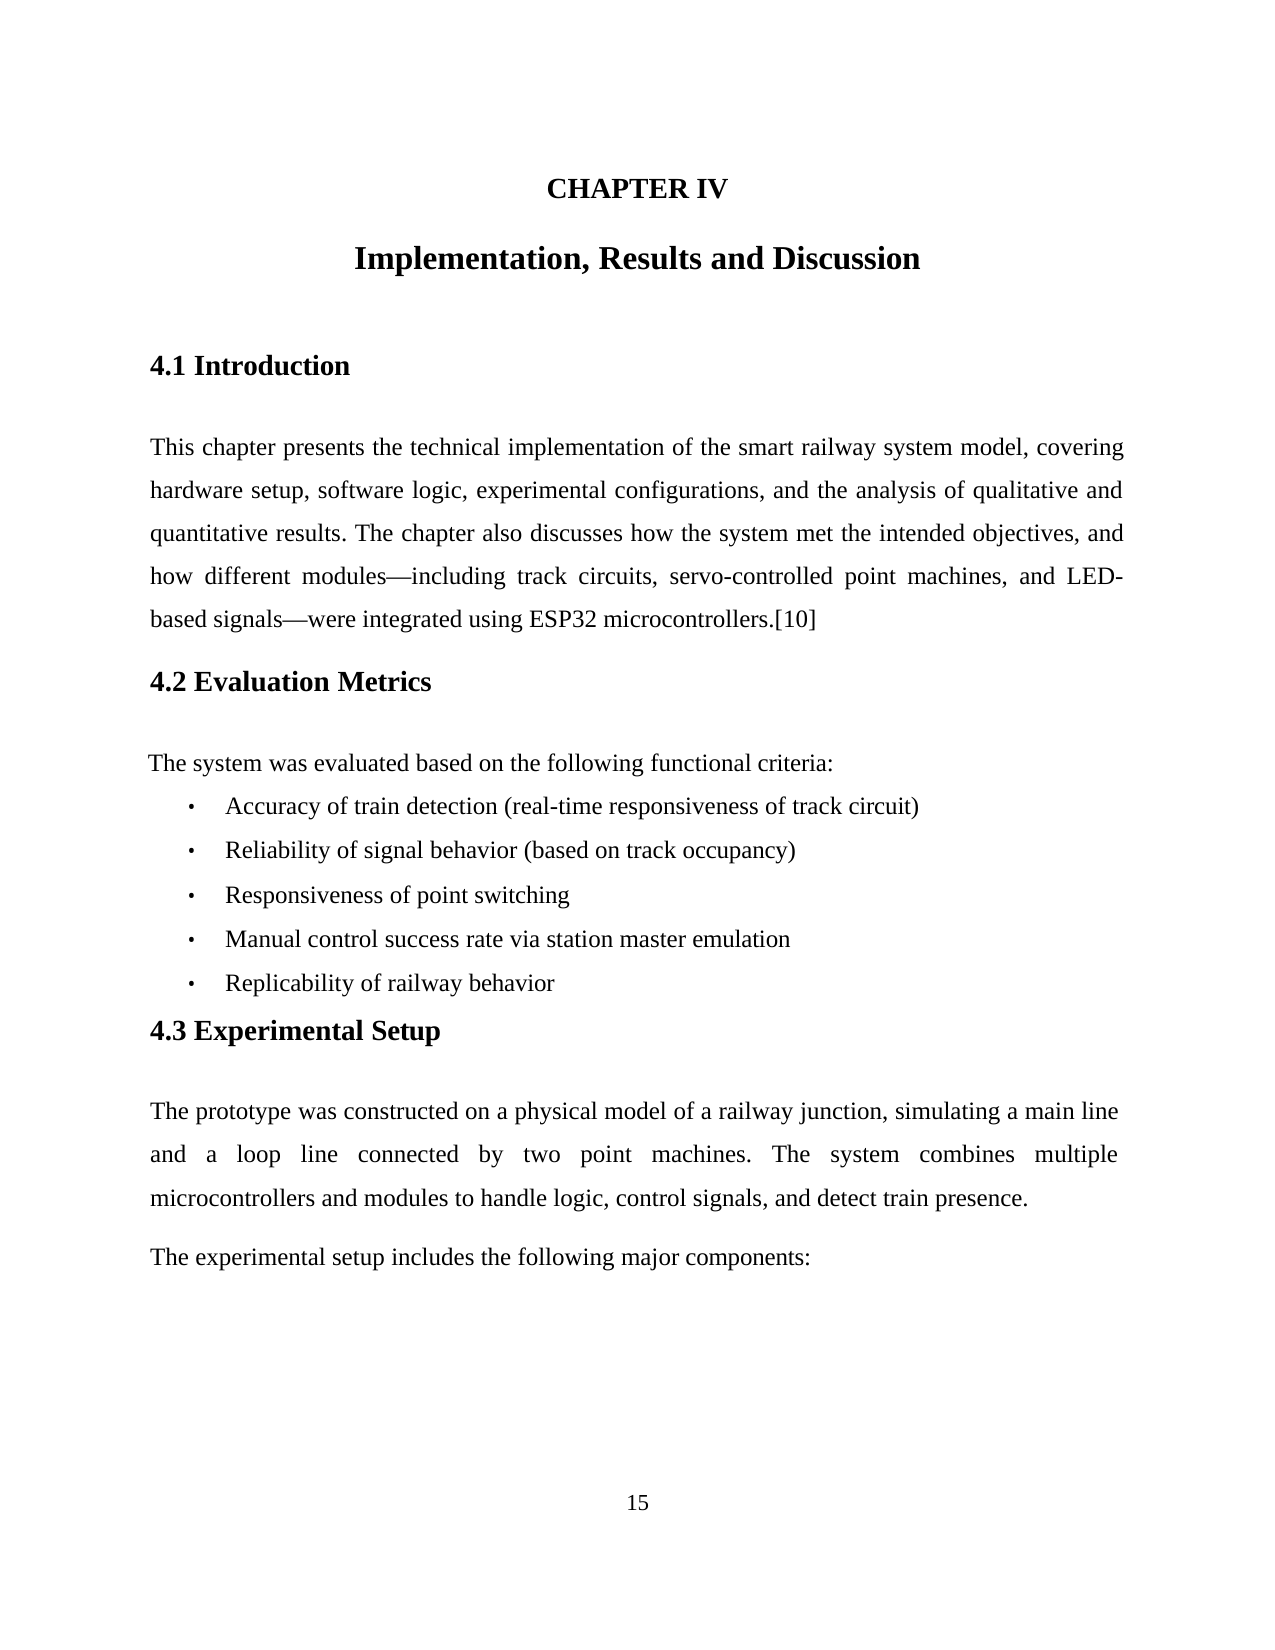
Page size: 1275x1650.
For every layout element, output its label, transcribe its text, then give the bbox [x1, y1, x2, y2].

subtitle Evaluation Metrics [150, 664, 1127, 698]
text This chapter presents the technical implementation of the smart railway system model, covering hardware setup, software logic, experimental configurations, and the analysis of qualitative and quantitative results. The chapter also discusses how the system met the intended objectives, and how different modules—including track circuits, servo-controlled point machines, and LED- based signals—were integrated using ESP32 microcontrollers.[10] [150, 432, 1124, 633]
subtitle Introduction [150, 348, 1127, 382]
list Replicability of railway behavior [187, 968, 1127, 998]
text CHAPTER IV [154, 171, 1121, 205]
subtitle Experimental Setup [150, 1013, 1127, 1046]
text The system was evaluated based on the following functional criteria: [148, 748, 1127, 777]
list Reliability of signal behavior (based on track occupancy) [187, 836, 1127, 865]
text The experimental setup includes the following major components: [150, 1242, 1127, 1271]
text The prototype was constructed on a physical model of a railway junction, simulating a main line and a loop line connected by two point machines. The system combines multiple microcontrollers and modules to handle logic, control signals, and detect train presence. [150, 1096, 1119, 1211]
list Responsiveness of point switching [187, 880, 1127, 909]
list Accuracy of train detection (real-time responsiveness of track circuit) [187, 791, 1127, 821]
list Manual control success rate via station master emulation [187, 924, 1127, 954]
subtitle Implementation, Results and Discussion [154, 238, 1120, 276]
